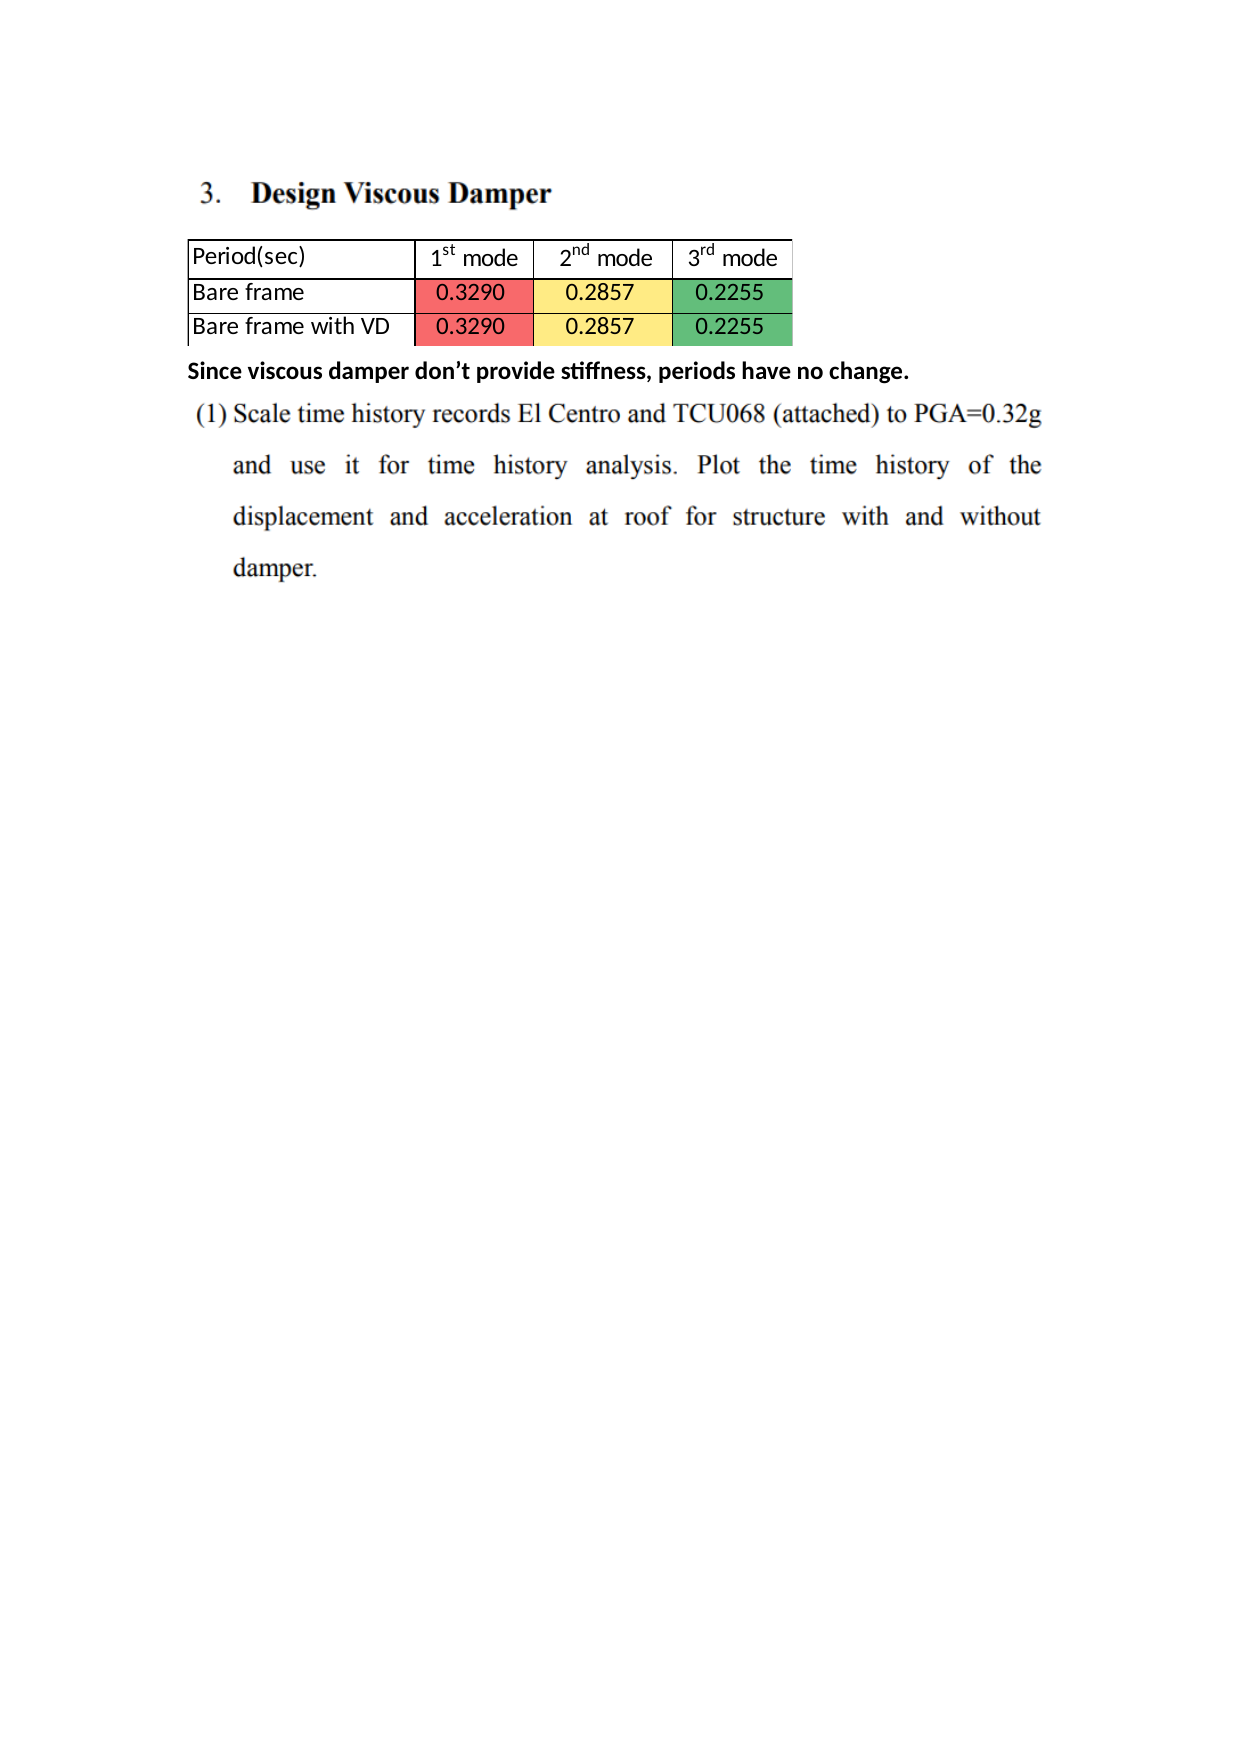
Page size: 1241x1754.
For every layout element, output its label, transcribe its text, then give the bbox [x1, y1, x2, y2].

picture [187, 164, 579, 216]
picture [187, 389, 1053, 591]
text Since viscous damper don’t provide stiffness, periods have no change. [187, 352, 1053, 389]
